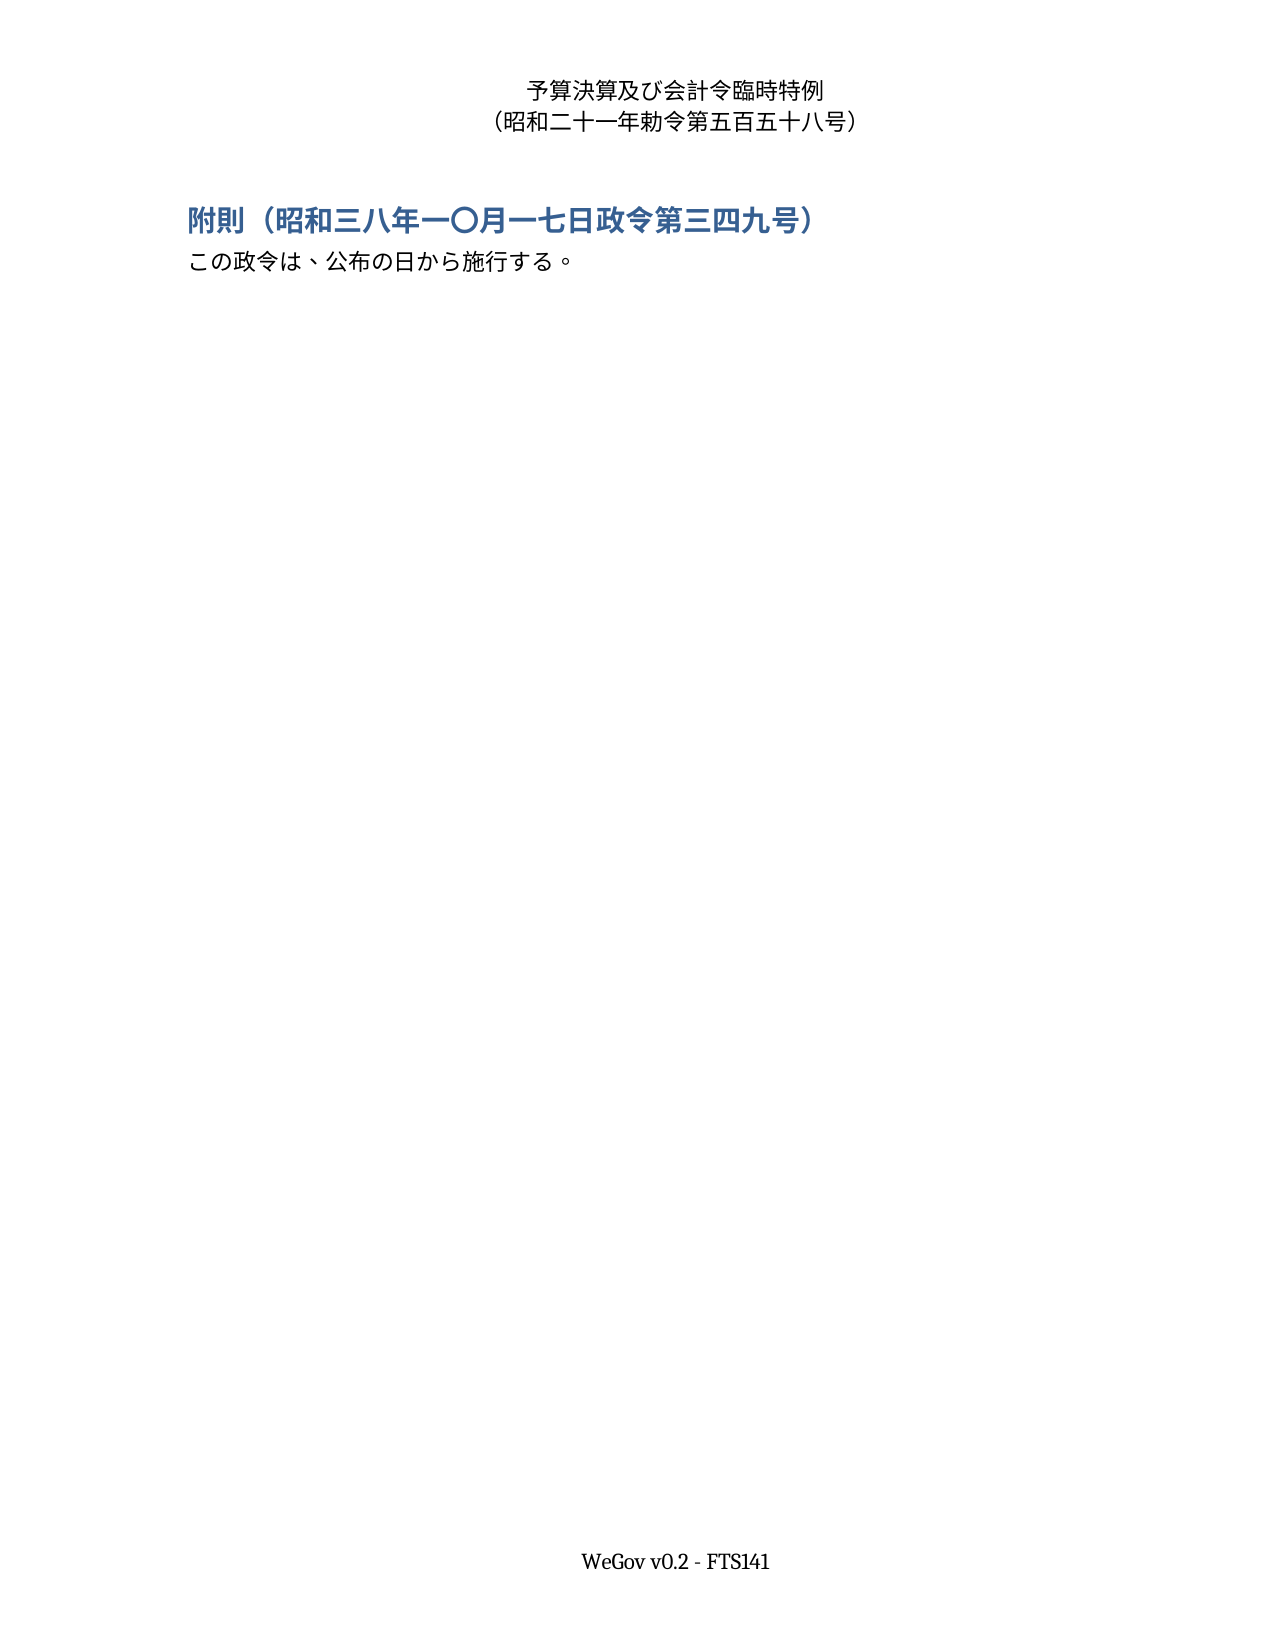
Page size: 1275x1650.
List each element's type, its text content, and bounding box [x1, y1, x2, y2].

subtitle 附則（昭和三八年一〇月一七日政令第三四九号） [187, 200, 1087, 240]
text この政令は、公布の日から施行する。 [187, 246, 1087, 277]
